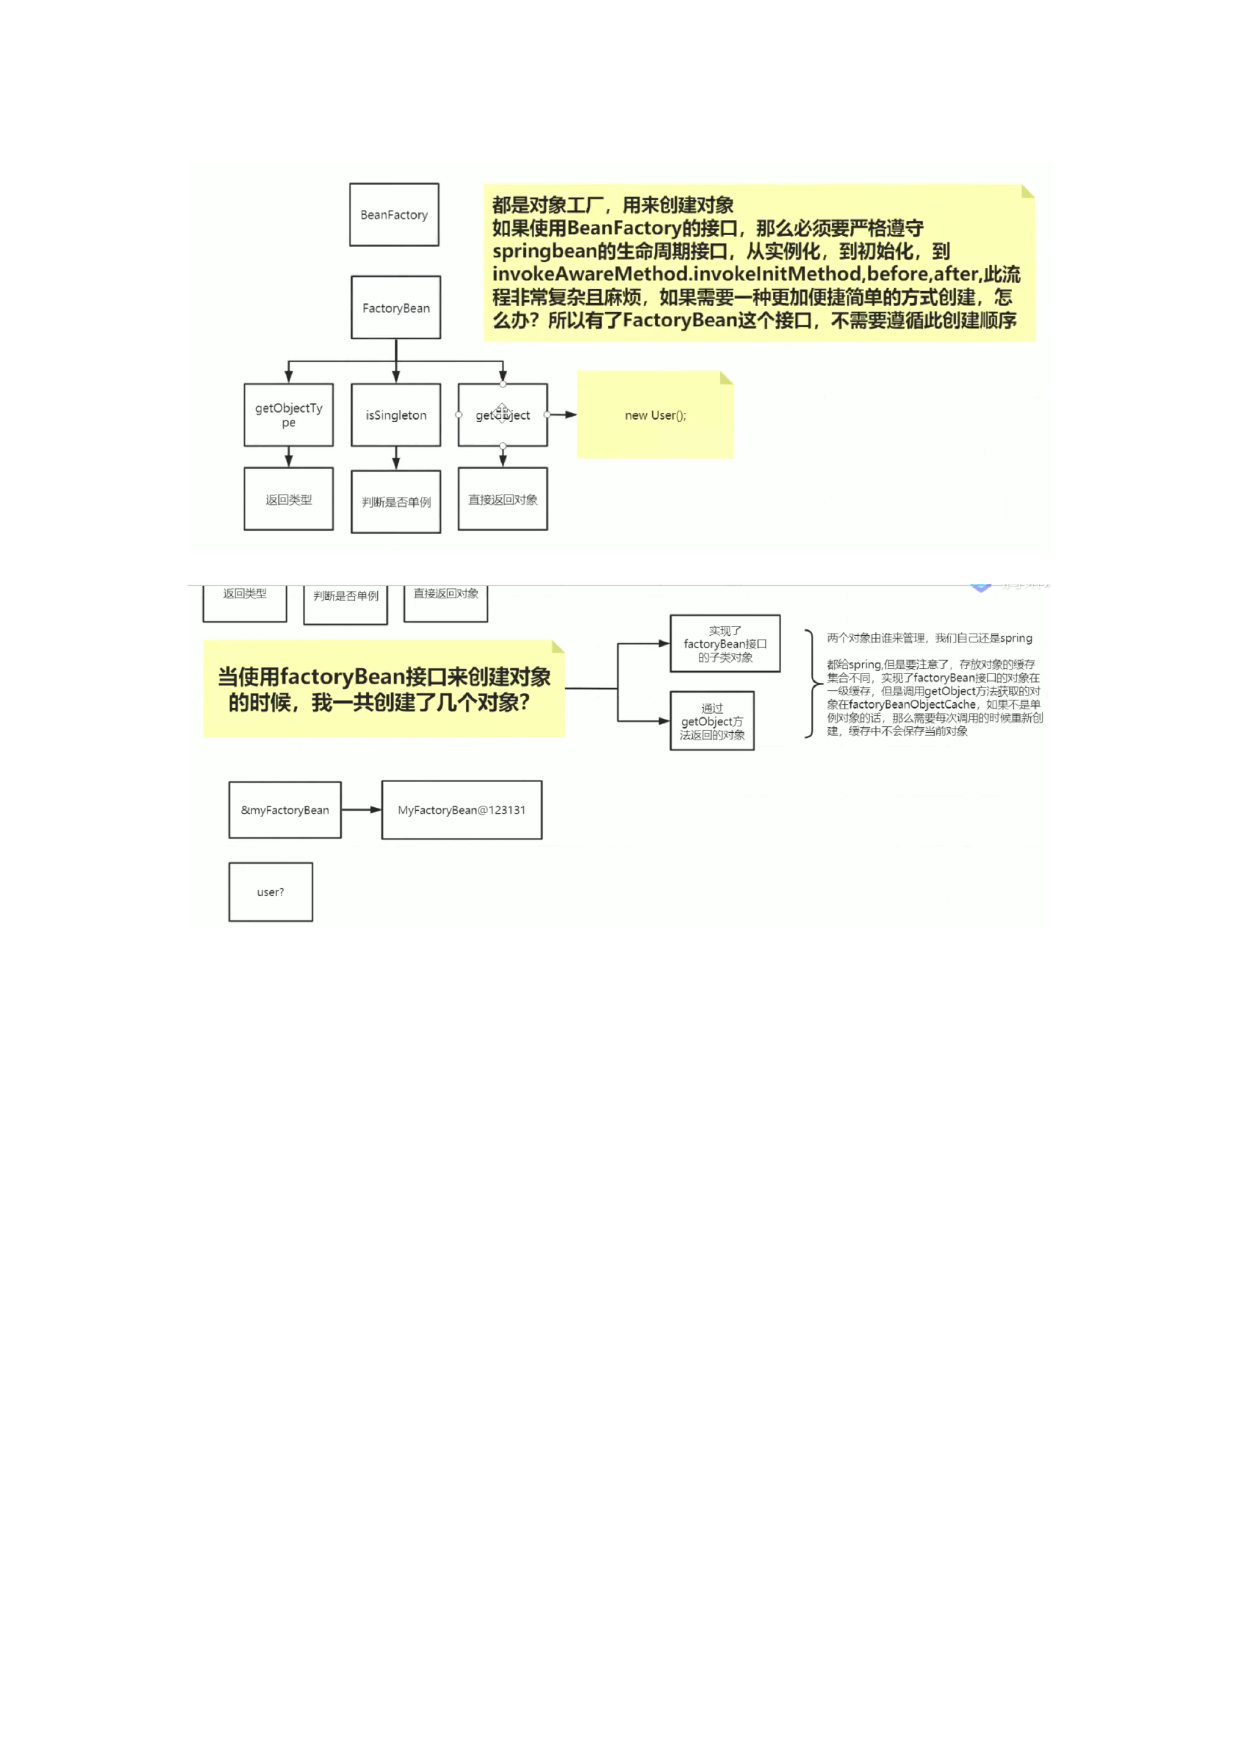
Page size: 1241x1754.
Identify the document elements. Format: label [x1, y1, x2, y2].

picture [187, 162, 1053, 552]
picture [187, 584, 1051, 928]
